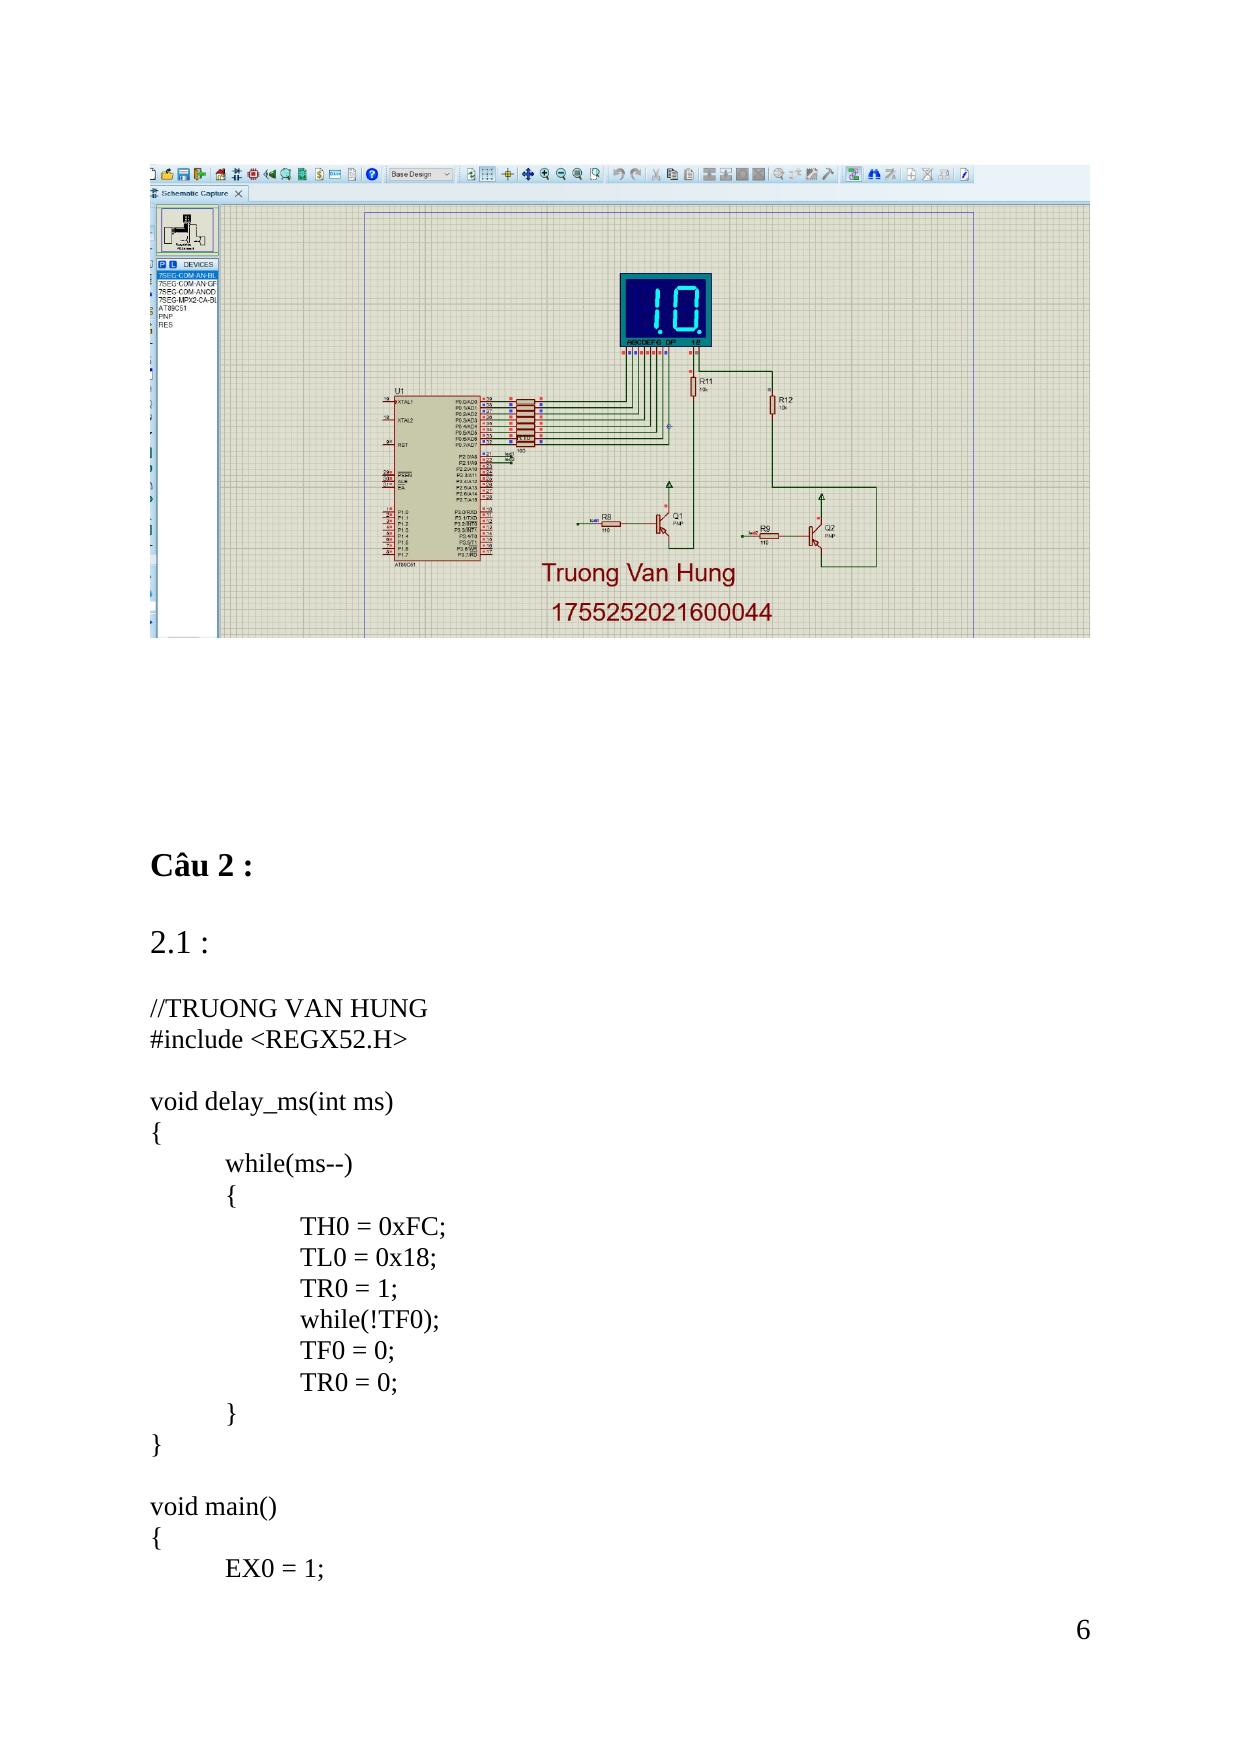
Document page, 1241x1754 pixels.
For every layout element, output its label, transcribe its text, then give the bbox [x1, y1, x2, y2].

text TR0 = 0; [150, 1366, 1090, 1397]
text Câu 2 : [150, 846, 1090, 884]
text EX0 = 1; [150, 1552, 1090, 1584]
text TR0 = 1; [150, 1272, 1090, 1303]
text void main() [150, 1490, 1090, 1521]
text } [150, 1397, 1090, 1428]
text { [150, 1179, 1090, 1210]
text { [150, 1116, 1090, 1148]
text //TRUONG VAN HUNG [150, 992, 1090, 1023]
text { [150, 1521, 1090, 1552]
text void delay_ms(int ms) [150, 1085, 1090, 1116]
text 2.1 : [150, 922, 1090, 961]
text TF0 = 0; [150, 1334, 1090, 1366]
text while(!TF0); [150, 1303, 1090, 1334]
text TH0 = 0xFC; [150, 1210, 1090, 1241]
text TL0 = 0x18; [150, 1241, 1090, 1272]
text } [150, 1428, 1090, 1459]
text #include <REGX52.H> [150, 1023, 1090, 1054]
picture [150, 164, 1091, 638]
text while(ms--) [150, 1148, 1090, 1179]
